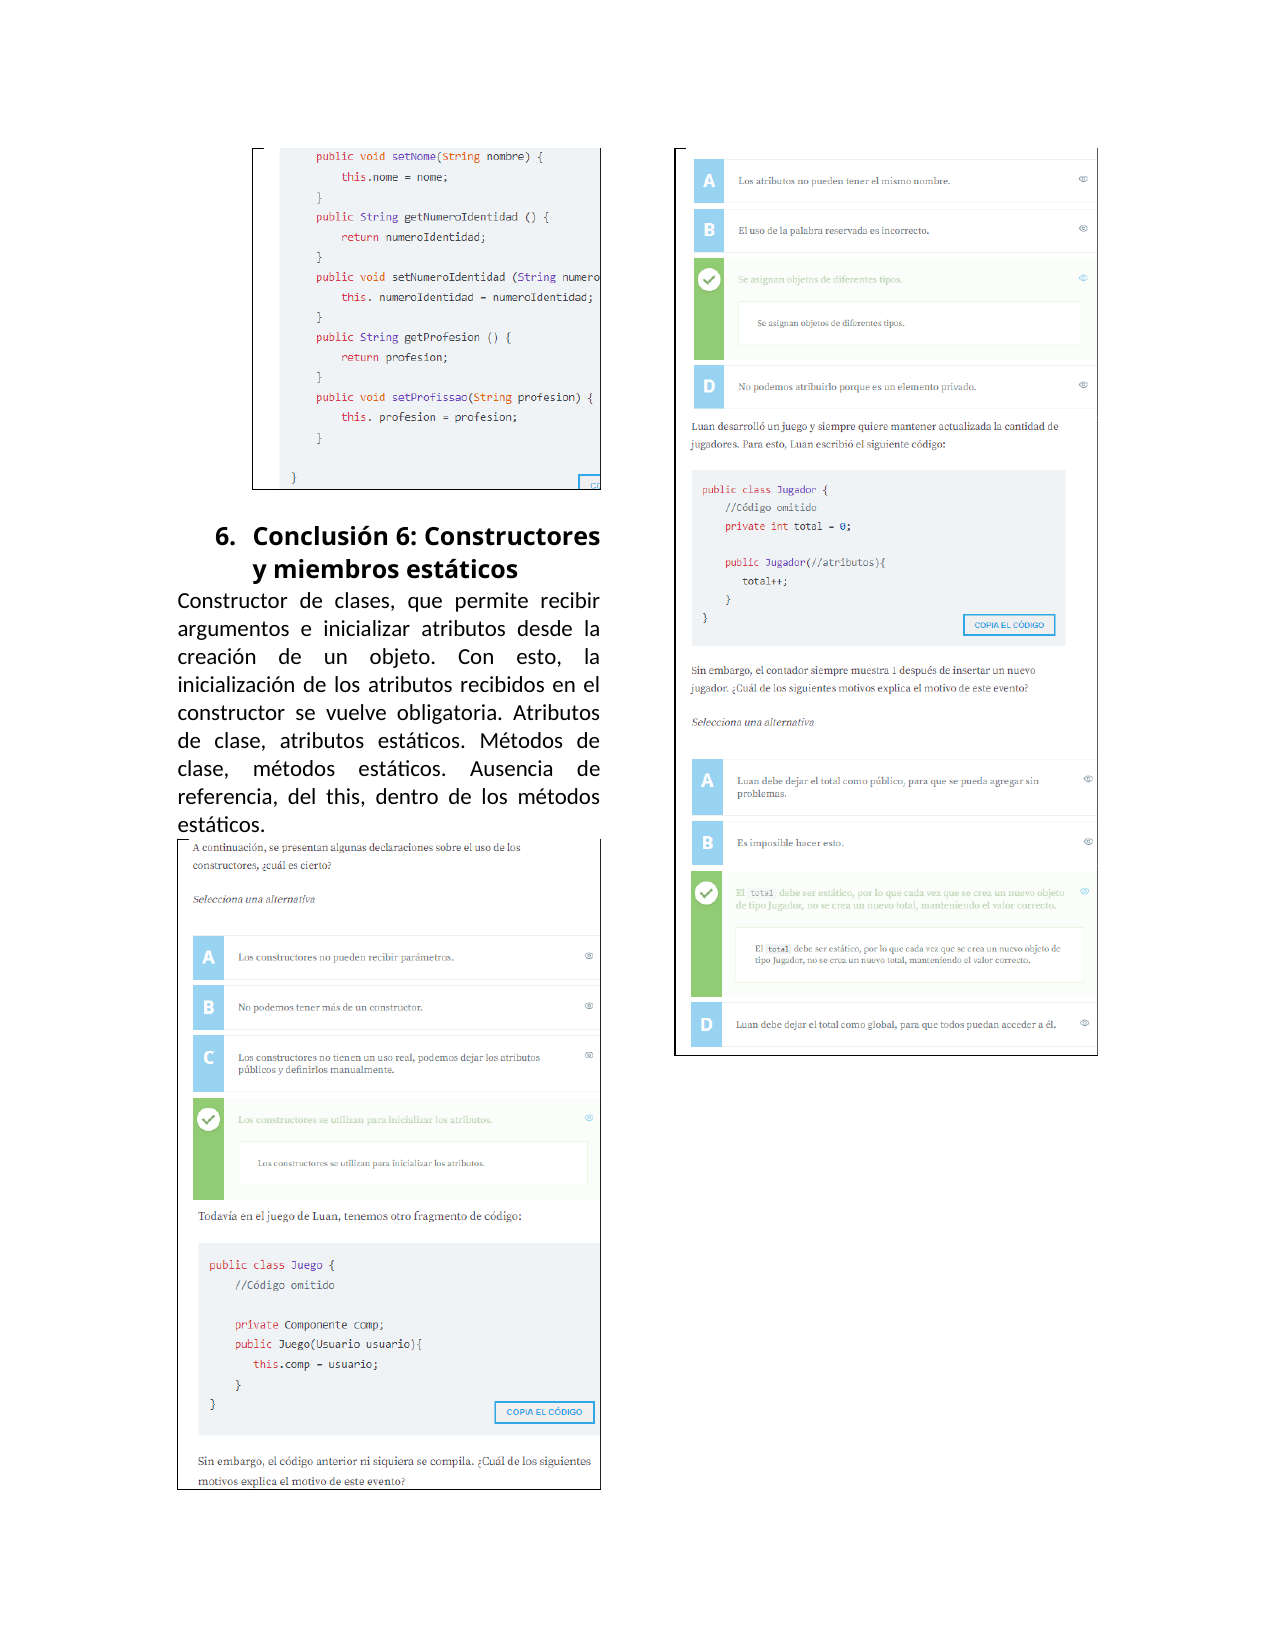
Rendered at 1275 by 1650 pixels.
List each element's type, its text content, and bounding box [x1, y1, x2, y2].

table_header [676, 149, 686, 1055]
picture [188, 839, 600, 1489]
picture [686, 148, 1098, 1055]
table_header [178, 840, 188, 1489]
picture [263, 148, 600, 489]
table_header [253, 149, 263, 489]
text Constructor de clases, que permite recibir argumentos e inicializar atributos desde la creación de un objeto. Con esto, la inicialización de los atributos recibidos en el constructor se vuelve obligatoria. Atributos de clase, atributos estáticos. Métodos de clase, métodos estáticos. Ausencia de referencia, del this, dentro de los métodos estáticos. [177, 586, 601, 838]
subtitle Conclusión 6: Constructores y miembros estáticos [215, 518, 601, 586]
